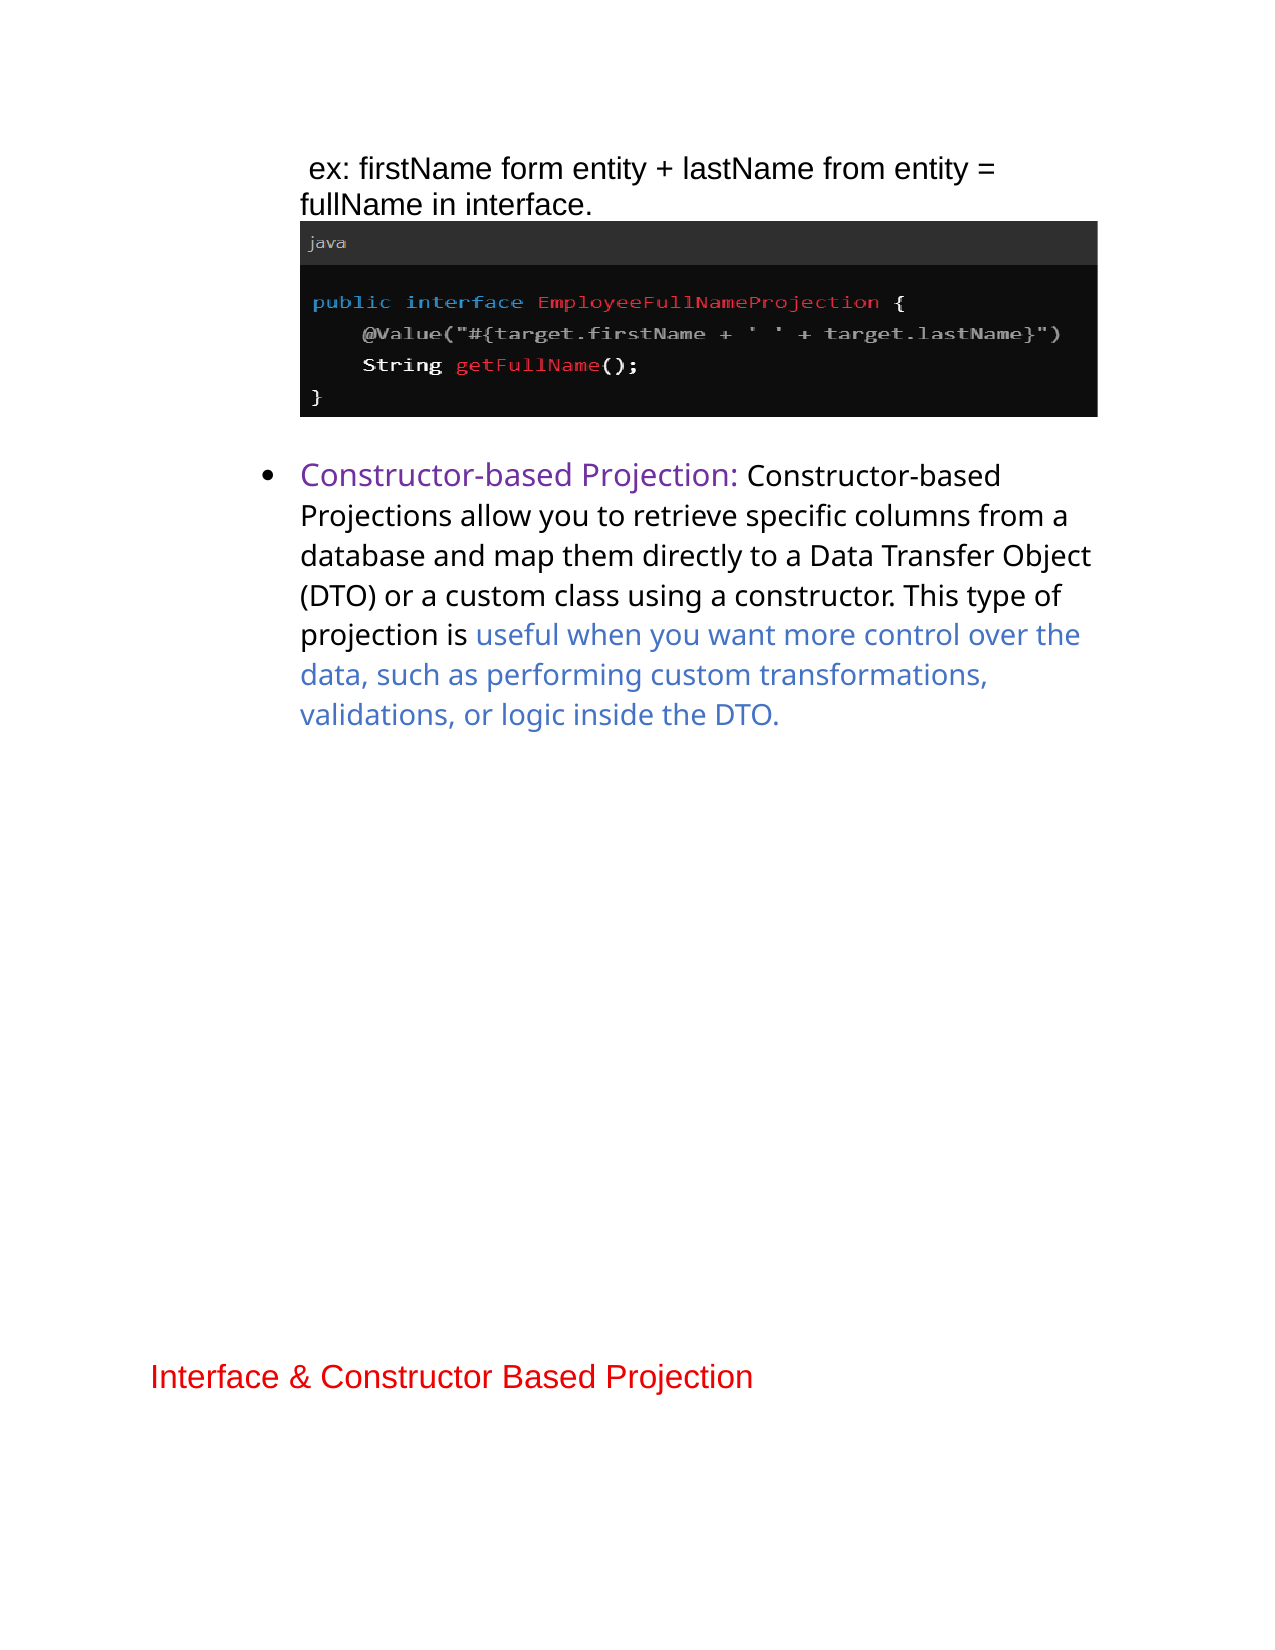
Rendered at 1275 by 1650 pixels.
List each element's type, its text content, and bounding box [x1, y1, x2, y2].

picture [300, 221, 1098, 417]
list ex: firstName form entity + lastName from entity = fullName in interface. [300, 150, 1125, 222]
text Interface & Constructor Based Projection [150, 1357, 1125, 1395]
list Constructor-based Projection: Constructor-based Projections allow you to retrieve specific columns from a database and map them directly to a Data Transfer Object (DTO) or a custom class using a constructor. This type of projection is useful when you want more control over the data, such as performing custom transformations, validations, or logic inside the DTO. [262, 453, 1125, 734]
